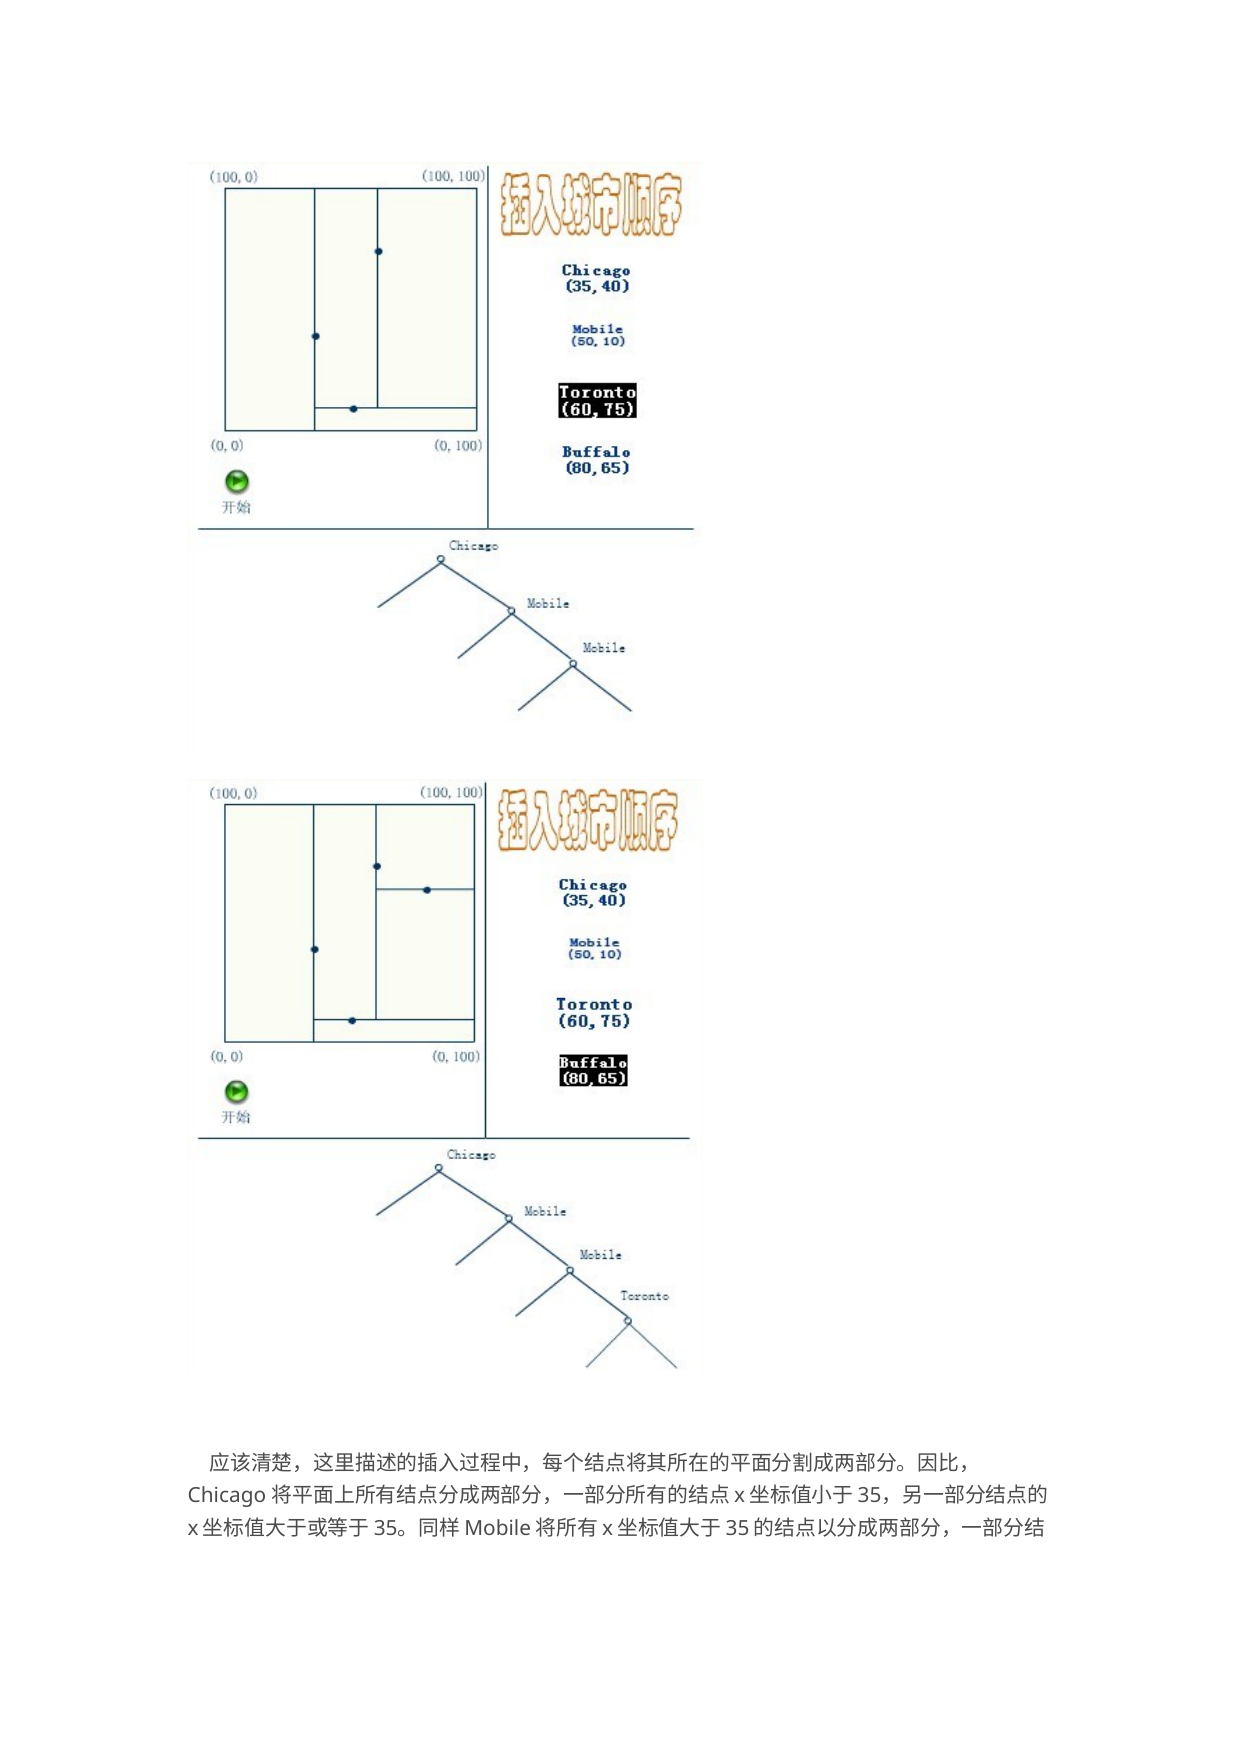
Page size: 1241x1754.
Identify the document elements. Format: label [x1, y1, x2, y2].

picture [187, 162, 704, 756]
text [187, 1445, 1053, 1543]
picture [187, 779, 704, 1374]
